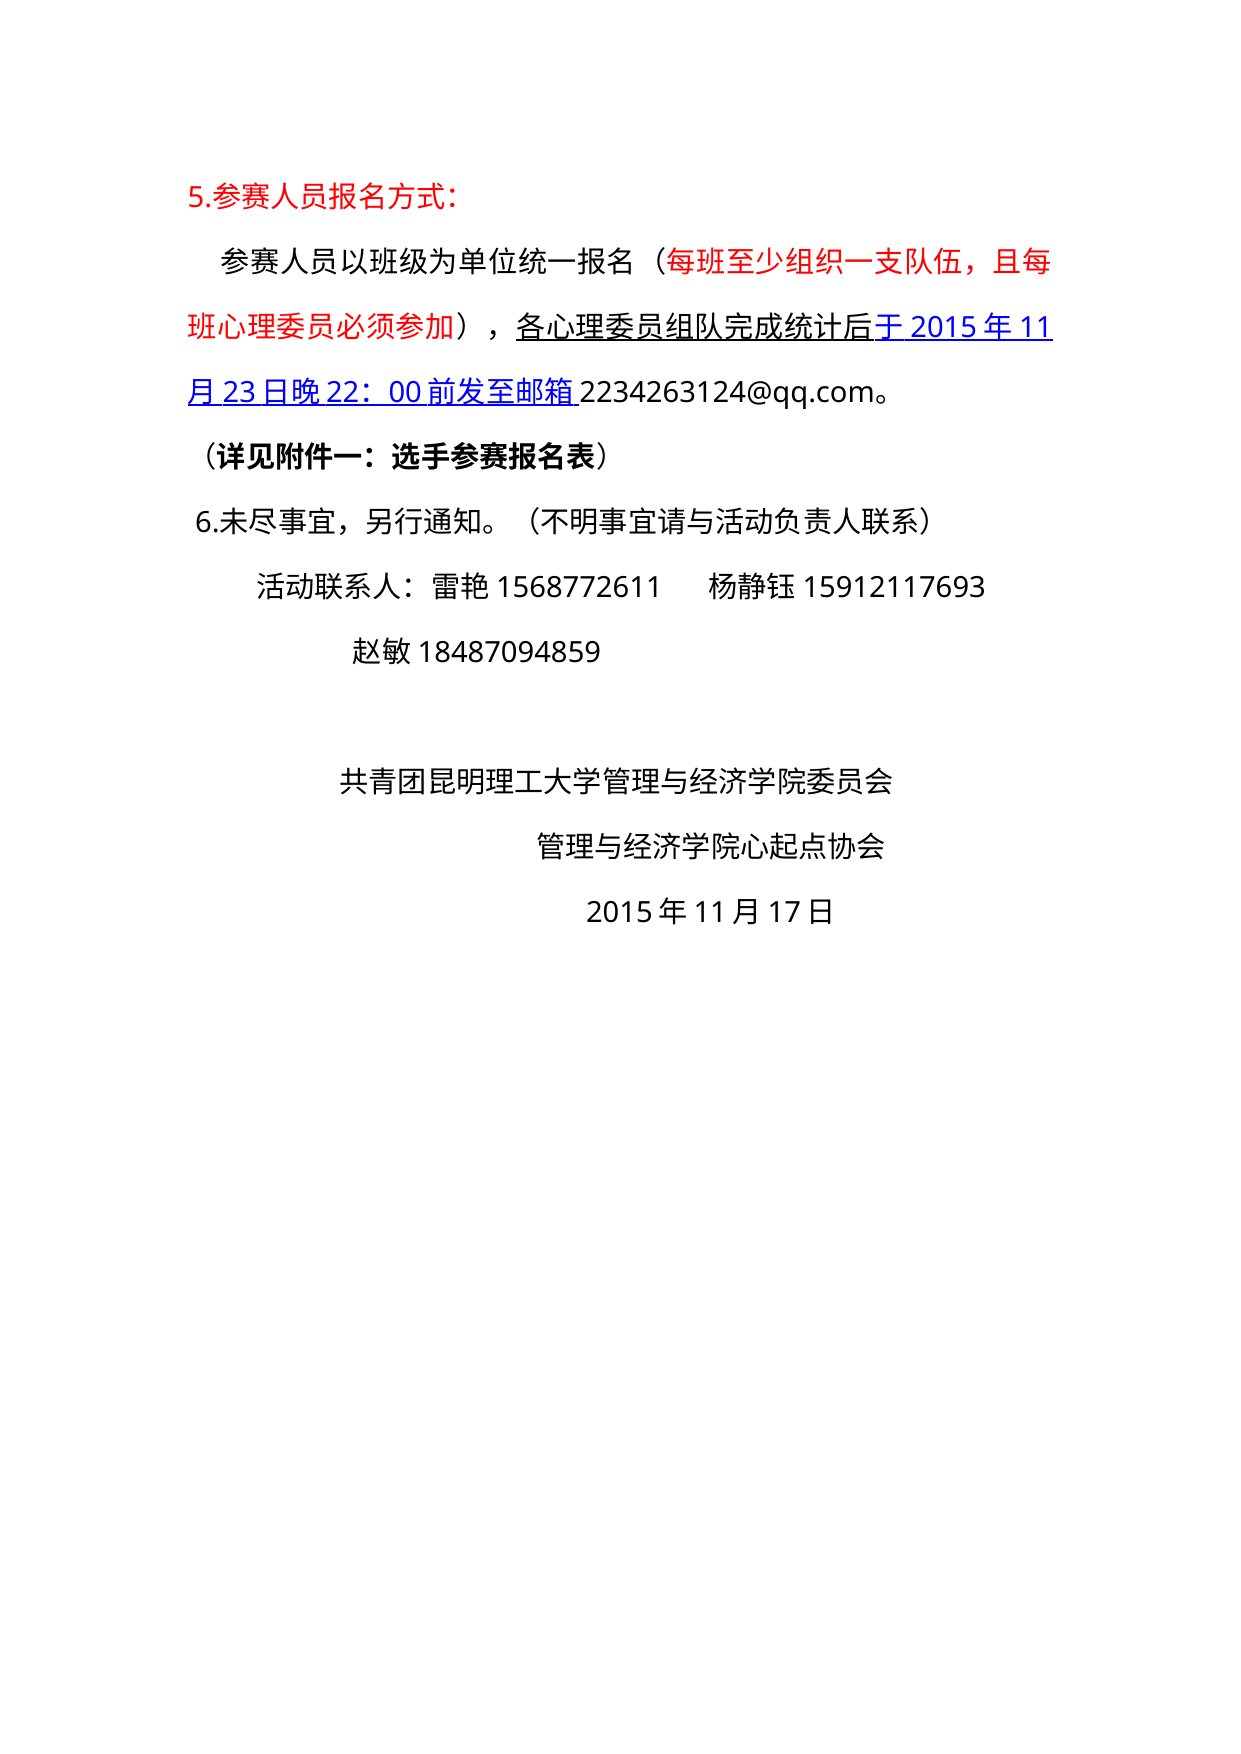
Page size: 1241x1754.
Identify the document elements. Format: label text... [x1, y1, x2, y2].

list 管理与经济学院心起点协会 [262, 812, 1053, 877]
list 2015年11月17日 [262, 877, 1053, 942]
list 赵敏 18487094859 [187, 617, 1053, 682]
text 6.未尽事宜，另行通知。（不明事宜请与活动负责人联系） [187, 487, 1053, 552]
list 参赛人员以班级为单位统一报名（每班至少组织一支队伍，且每班心理委员必须参加），各心理委员组队完成统计后于2015年11月23日晚22：00前发至邮箱2234263124@qq.com。 [187, 227, 1053, 422]
list 参赛人员报名方式： [187, 162, 1053, 227]
list （详见附件一：选手参赛报名表） [187, 422, 1053, 487]
text 共青团昆明理工大学管理与经济学院委员会 [187, 747, 1053, 812]
text 活动联系人：雷艳 1568772611 杨静钰 15912117693 [187, 552, 1053, 617]
